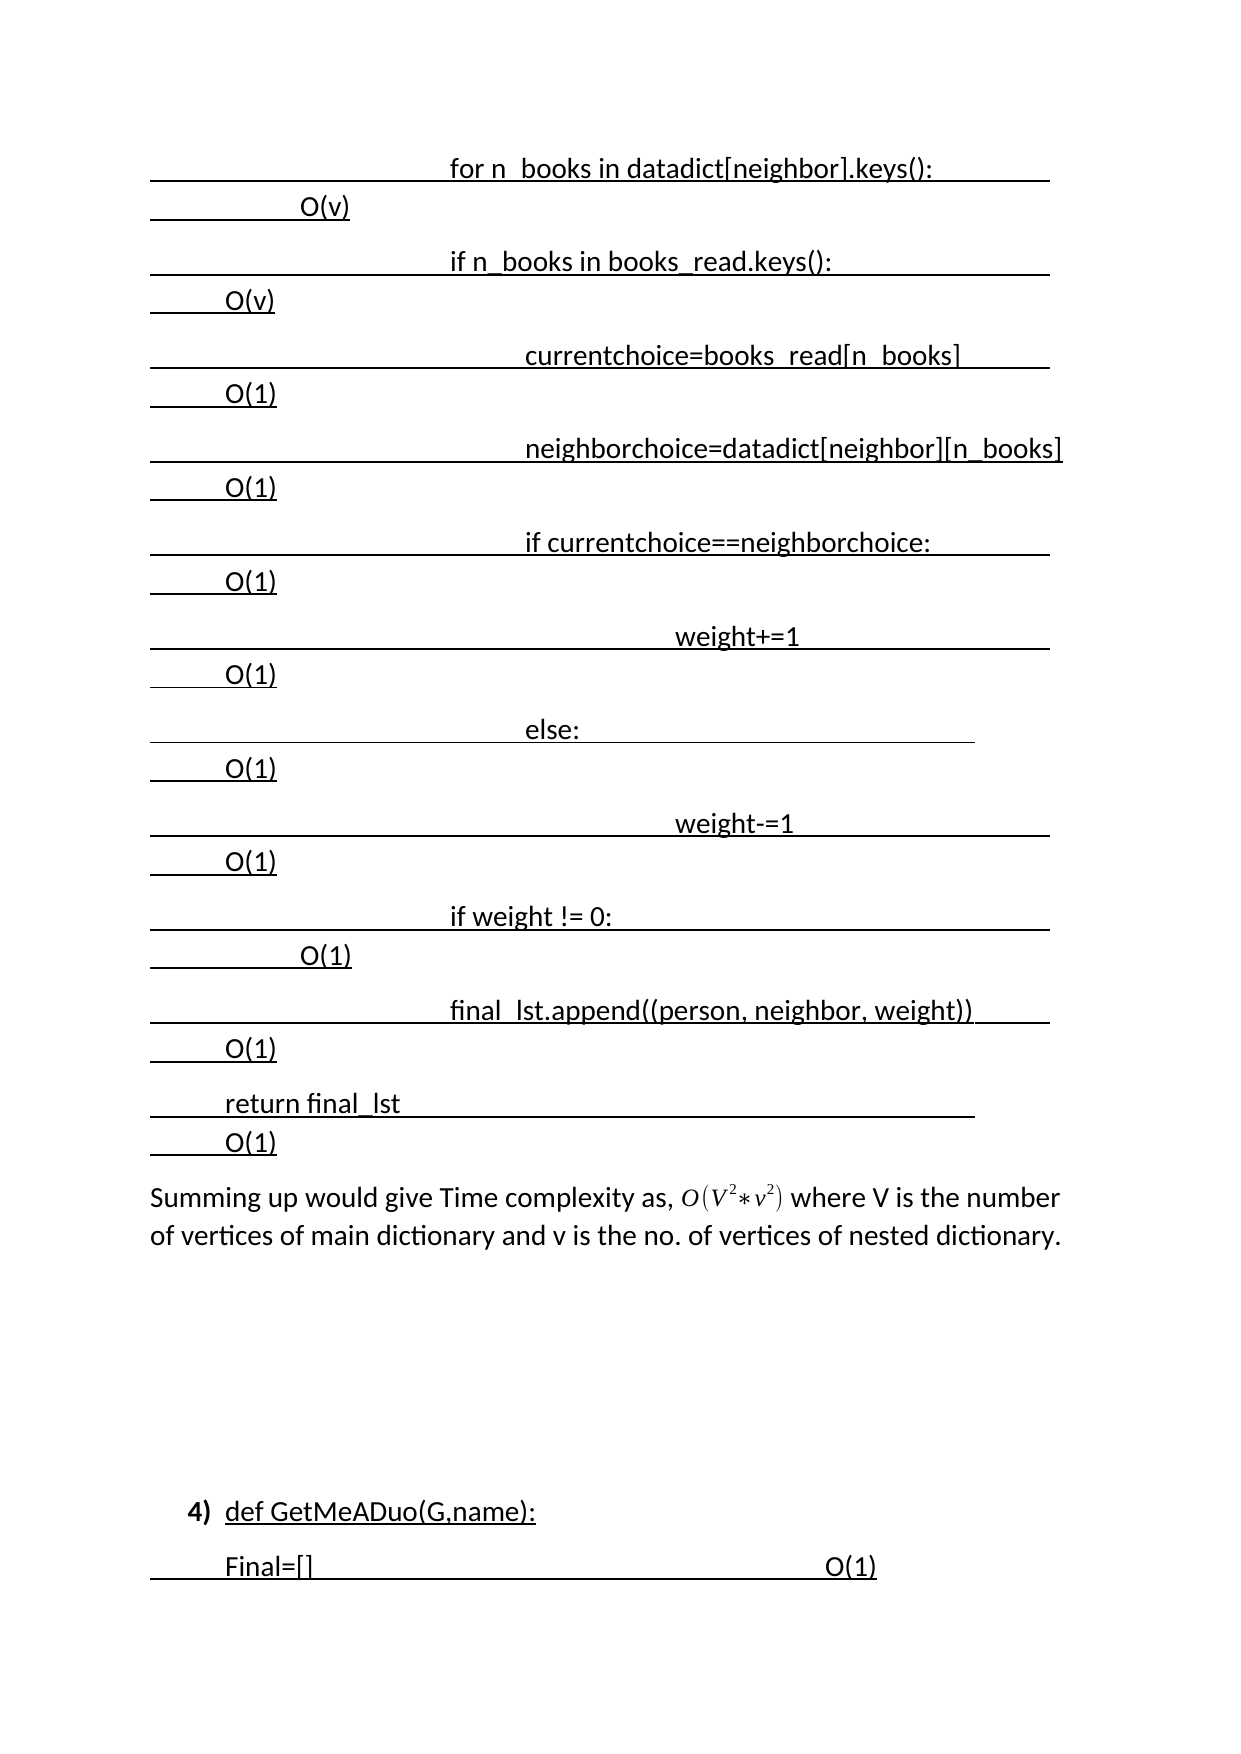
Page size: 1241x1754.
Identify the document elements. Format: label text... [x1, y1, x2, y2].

text neighborchoice=datadict[neighbor][n_books] O(1) [150, 431, 1090, 505]
text if currentchoice==neighborchoice: O(1) [150, 524, 1090, 598]
text for n_books in datadict[neighbor].keys(): O(v) [150, 150, 1090, 224]
text return final_lst O(1) [150, 1085, 1090, 1159]
text weight+=1 O(1) [150, 618, 1090, 692]
text Final=[] O(1) [150, 1548, 1090, 1584]
text if weight != 0: O(1) [150, 898, 1090, 972]
text final_lst.append((person, neighbor, weight)) O(1) [150, 992, 1090, 1066]
text currentchoice=books_read[n_books] O(1) [150, 337, 1090, 411]
text weight-=1 O(1) [150, 805, 1090, 879]
text Summing up would give Time complexity as, where V is the number of vertices of main dictionary and v is the no. of vertices of nested dictionary. [150, 1179, 1090, 1253]
list def GetMeADuo(G,name): [187, 1493, 1090, 1528]
text else: O(1) [150, 711, 1090, 785]
text if n_books in books_read.keys(): O(v) [150, 243, 1090, 318]
